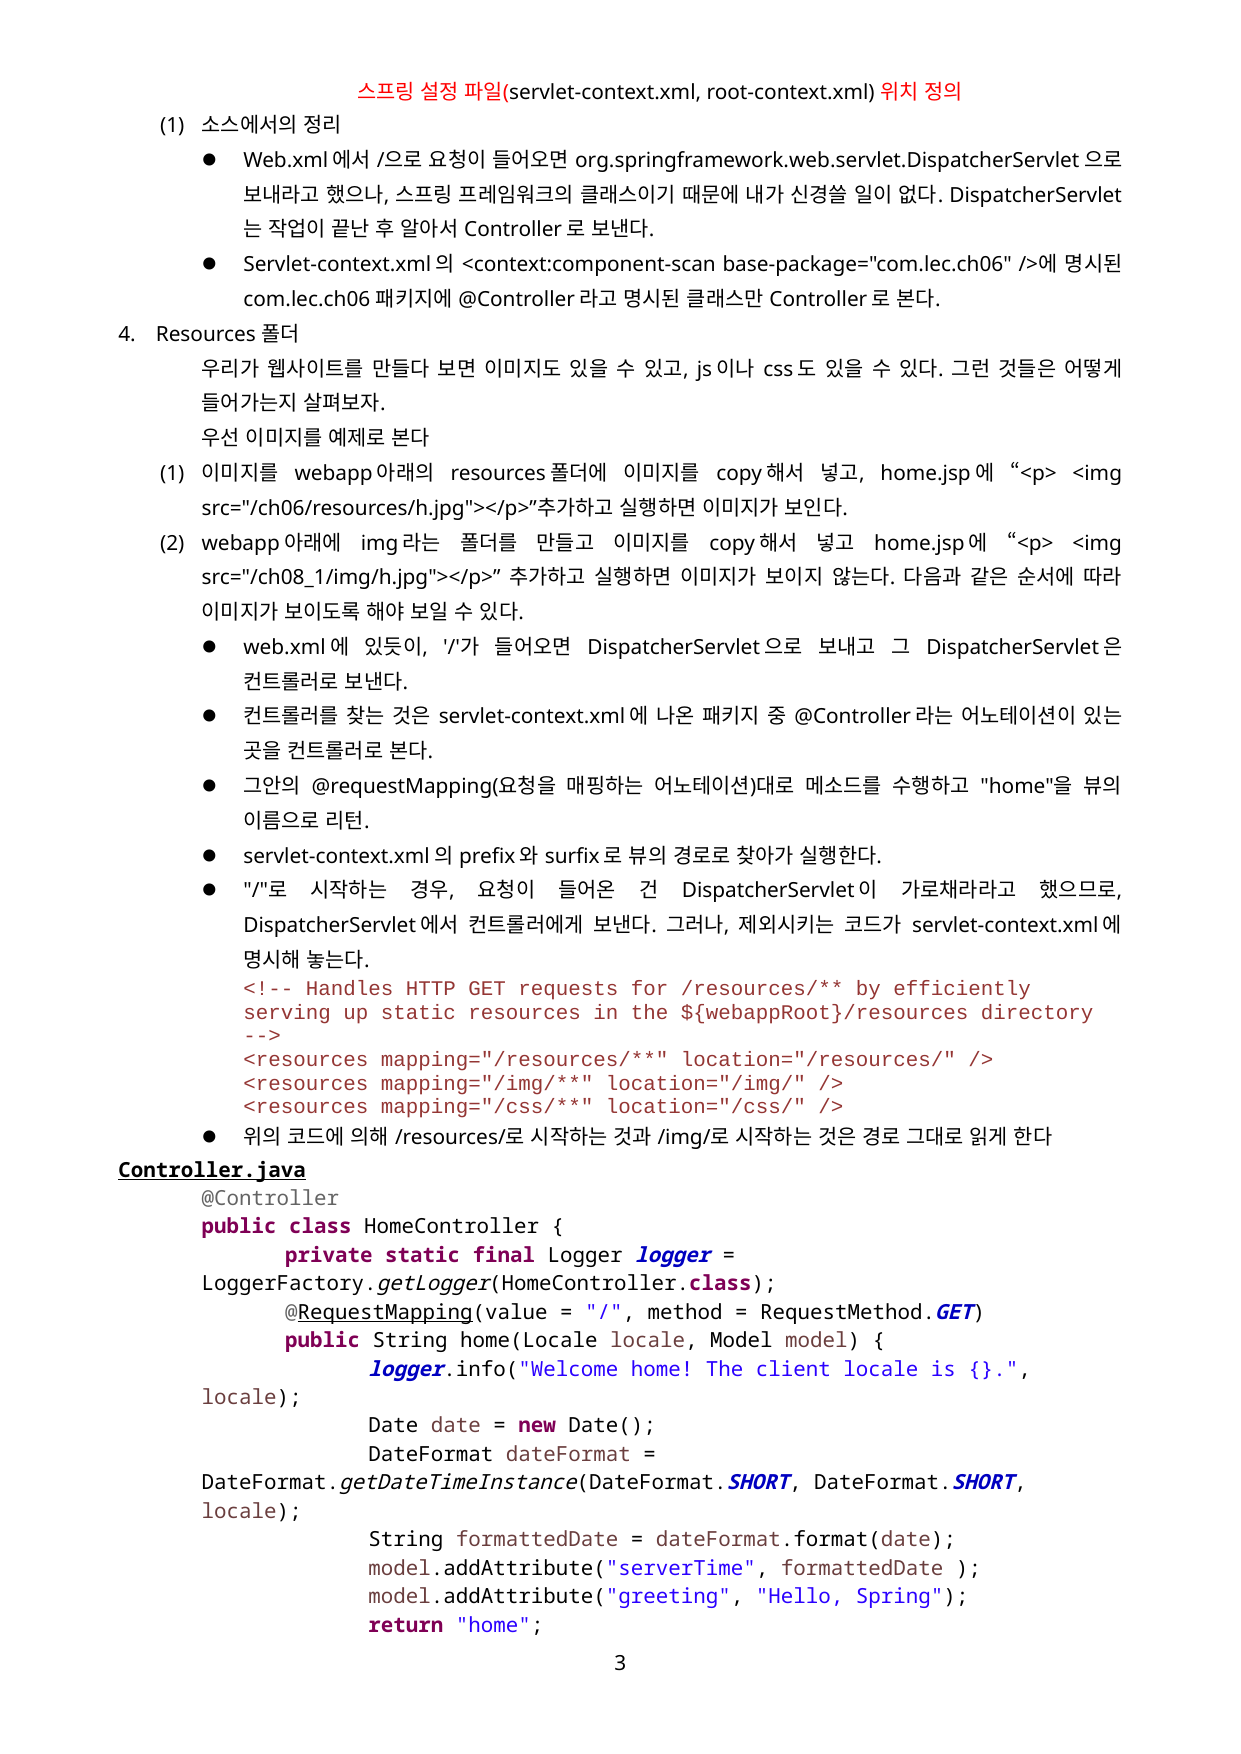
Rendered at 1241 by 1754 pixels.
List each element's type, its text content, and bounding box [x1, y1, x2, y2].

text 우선 이미지를 예제로 본다 [201, 421, 1122, 452]
text 스프링 설정 파일(servlet-context.xml, root-context.xml) 위치 정의 [243, 75, 1122, 105]
list Web.xml에서 /으로 요청이 들어오면 org.springframework.web.servlet.DispatcherServlet으로 보내라고 했으나, 스프링 프레임워크의 클래스이기 때문에 내가 신경쓸 일이 없다. DispatcherServlet는 작업이 끝난 후 알아서 Controller로 보낸다. [201, 143, 1122, 243]
text DateFormat dateFormat = DateFormat.getDateTimeInstance(DateFormat.SHORT, DateFormat.SHORT, locale); [201, 1439, 1122, 1524]
text Controller.java [118, 1155, 1122, 1183]
text model.addAttribute("greeting", "Hello, Spring"); [201, 1581, 1122, 1610]
text <!-- Handles HTTP GET requests for /resources/** by efficiently serving up static resources in the ${webappRoot}/resources directory --> [243, 978, 1122, 1049]
text @RequestMapping(value = "/", method = RequestMethod.GET) [201, 1297, 1122, 1325]
list web.xml에 있듯이, '/'가 들어오면 DispatcherServlet으로 보내고 그 DispatcherServlet은 컨트롤러로 보낸다. [201, 630, 1122, 695]
text public String home(Locale locale, Model model) { [201, 1325, 1122, 1354]
text public class HomeController { [201, 1212, 1122, 1240]
list 컨트롤러를 찾는 것은 servlet-context.xml에 나온 패키지 중 @Controller라는 어노테이션이 있는 곳을 컨트롤러로 본다. [201, 700, 1122, 765]
list 위의 코드에 의해 /resources/로 시작하는 것과 /img/로 시작하는 것은 경로 그대로 읽게 한다 [201, 1120, 1122, 1150]
text model.addAttribute("serverTime", formattedDate ); [201, 1553, 1122, 1581]
text <resources mapping="/css/**" location="/css/" /> [243, 1096, 1122, 1120]
text 우리가 웹사이트를 만들다 보면 이미지도 있을 수 있고, js이나 css도 있을 수 있다. 그런 것들은 어떻게 들어가는지 살펴보자. [201, 352, 1122, 417]
list 소스에서의 정리 [160, 108, 1122, 139]
text String formattedDate = dateFormat.format(date); [201, 1524, 1122, 1553]
list webapp아래에 img라는 폴더를 만들고 이미지를 copy해서 넣고 home.jsp에 “<p> <img src="/ch08_1/img/h.jpg"></p>” 추가하고 실행하면 이미지가 보이지 않는다. 다음과 같은 순서에 따라 이미지가 보이도록 해야 보일 수 있다. [160, 526, 1122, 626]
text <resources mapping="/resources/**" location="/resources/" /> [243, 1049, 1122, 1073]
text private static final Logger logger = LoggerFactory.getLogger(HomeController.class); [201, 1240, 1122, 1297]
text logger.info("Welcome home! The client locale is {}.", locale); [201, 1354, 1122, 1411]
text @Controller [201, 1183, 1122, 1212]
list 그안의 @requestMapping(요청을 매핑하는 어노테이션)대로 메소드를 수행하고 "home"을 뷰의 이름으로 리턴. [201, 769, 1122, 834]
list Resources 폴더 [118, 317, 1122, 347]
list 이미지를 webapp아래의 resources폴더에 이미지를 copy해서 넣고, home.jsp에 “<p> <img src="/ch06/resources/h.jpg"></p>”추가하고 실행하면 이미지가 보인다. [160, 456, 1122, 521]
text Date date = new Date(); [201, 1411, 1122, 1439]
list "/"로 시작하는 경우, 요청이 들어온 건 DispatcherServlet이 가로채라라고 했으므로, DispatcherServlet에서 컨트롤러에게 보낸다. 그러나, 제외시키는 코드가 servlet-context.xml에 명시해 놓는다. [201, 874, 1122, 973]
list servlet-context.xml의 prefix와 surfix로 뷰의 경로로 찾아가 실행한다. [201, 839, 1122, 869]
list Servlet-context.xml의 <context:component-scan base-package="com.lec.ch06" />에 명시된 com.lec.ch06 패키지에 @Controller라고 명시된 클래스만 Controller로 본다. [201, 247, 1122, 313]
text return "home"; [201, 1610, 1122, 1638]
text <resources mapping="/img/**" location="/img/" /> [243, 1073, 1122, 1096]
